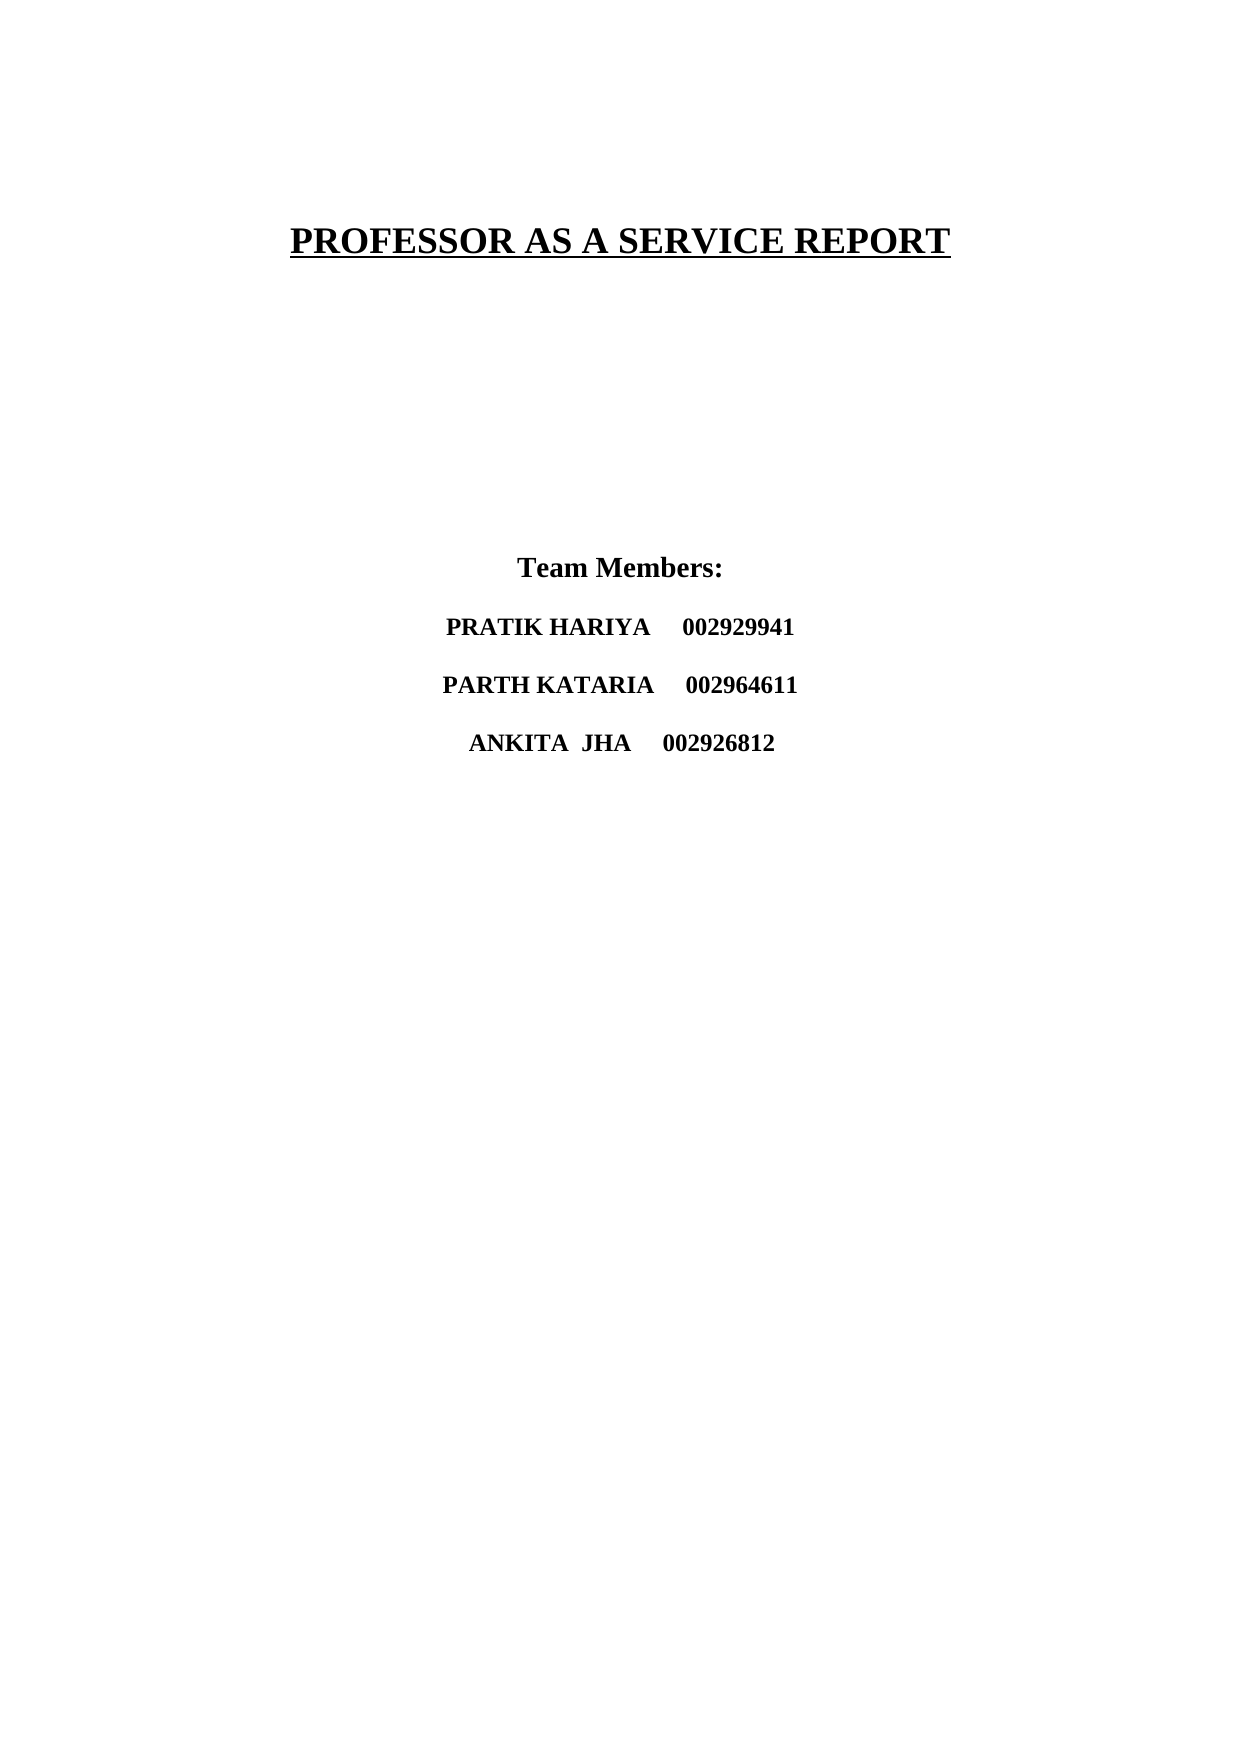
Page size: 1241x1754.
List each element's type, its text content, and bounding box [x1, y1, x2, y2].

text ANKITA JHA 002926812 [450, 728, 1165, 757]
text Team Members: [75, 550, 1165, 583]
text PROFESSOR AS A SERVICE REPORT [75, 219, 1165, 262]
text PARTH KATARIA 002964611 [75, 670, 1165, 699]
text PRATIK HARIYA 002929941 [75, 612, 1165, 641]
